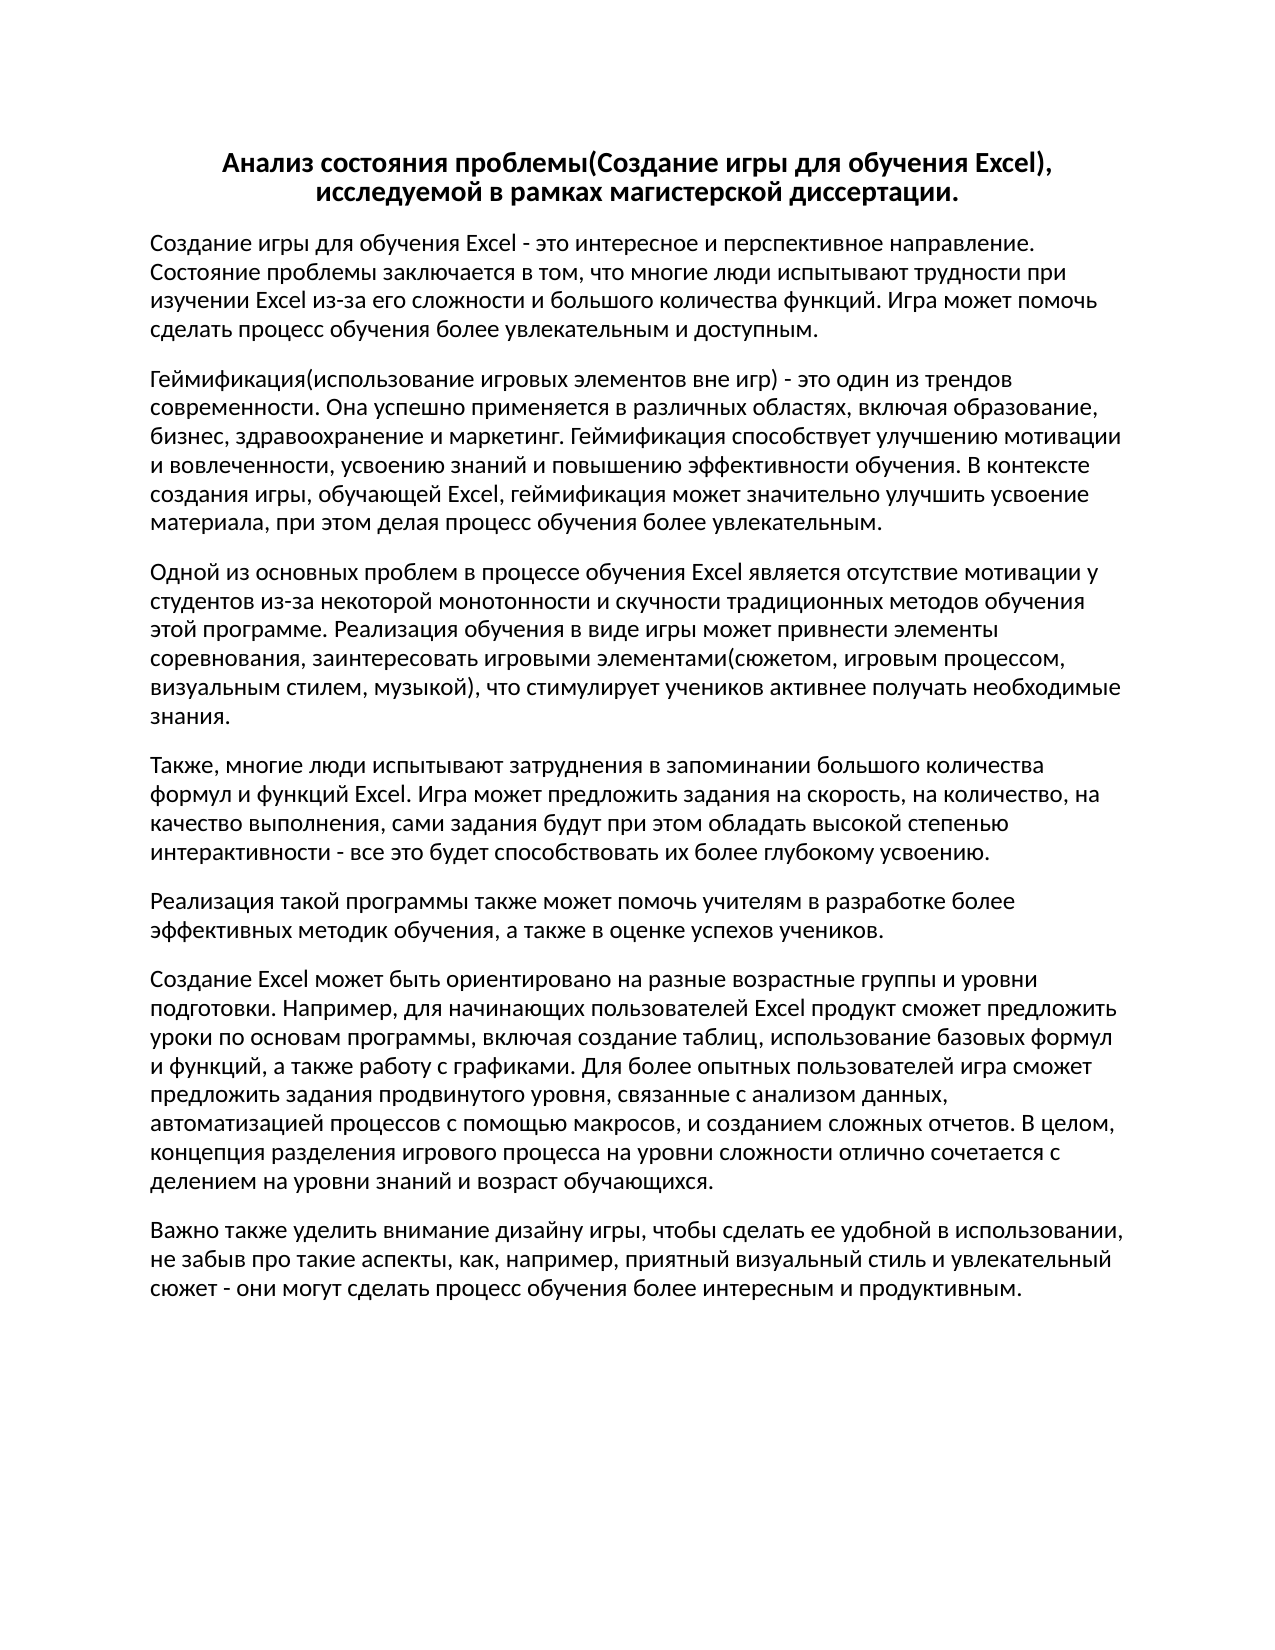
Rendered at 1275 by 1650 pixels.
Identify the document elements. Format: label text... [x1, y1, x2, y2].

text Анализ состояния проблемы(Создание игры для обучения Excel), исследуемой в рамках магистерской диссертации. [150, 150, 1125, 207]
text Реализация такой программы также может помочь учителям в разработке более эффективных методик обучения, а также в оценке успехов учеников. [150, 887, 1125, 944]
text Также, многие люди испытывают затруднения в запоминании большого количества формул и функций Excel. Игра может предложить задания на скорость, на количество, на качество выполнения, сами задания будут при этом обладать высокой степенью интерактивности - все это будет способствовать их более глубокому усвоению. [150, 751, 1125, 866]
text Одной из основных проблем в процессе обучения Excel является отсутствие мотивации у студентов из-за некоторой монотонности и скучности традиционных методов обучения этой программе. Реализация обучения в виде игры может привнести элементы соревнования, заинтересовать игровыми элементами(сюжетом, игровым процессом, визуальным стилем, музыкой), что стимулирует учеников активнее получать необходимые знания. [150, 557, 1125, 730]
text Создание Excel может быть ориентировано на разные возрастные группы и уровни подготовки. Например, для начинающих пользователей Excel продукт сможет предложить уроки по основам программы, включая создание таблиц, использование базовых формул и функций, а также работу с графиками. Для более опытных пользователей игра сможет предложить задания продвинутого уровня, связанные с анализом данных, автоматизацией процессов с помощью макросов, и созданием сложных отчетов. В целом, концепция разделения игрового процесса на уровни сложности отлично сочетается с делением на уровни знаний и возраст обучающихся. [150, 965, 1125, 1195]
text Создание игры для обучения Excel - это интересное и перспективное направление. Состояние проблемы заключается в том, что многие люди испытывают трудности при изучении Excel из-за его сложности и большого количества функций. Игра может помочь сделать процесс обучения более увлекательным и доступным. [150, 228, 1125, 343]
text Важно также уделить внимание дизайну игры, чтобы сделать ее удобной в использовании, не забыв про такие аспекты, как, например, приятный визуальный стиль и увлекательный сюжет - они могут сделать процесс обучения более интересным и продуктивным. [150, 1216, 1125, 1302]
text Геймификация(использование игровых элементов вне игр) - это один из трендов современности. Она успешно применяется в различных областях, включая образование, бизнес, здравоохранение и маркетинг. Геймификация способствует улучшению мотивации и вовлеченности, усвоению знаний и повышению эффективности обучения. В контексте создания игры, обучающей Excel, геймификация может значительно улучшить усвоение материала, при этом делая процесс обучения более увлекательным. [150, 364, 1125, 537]
